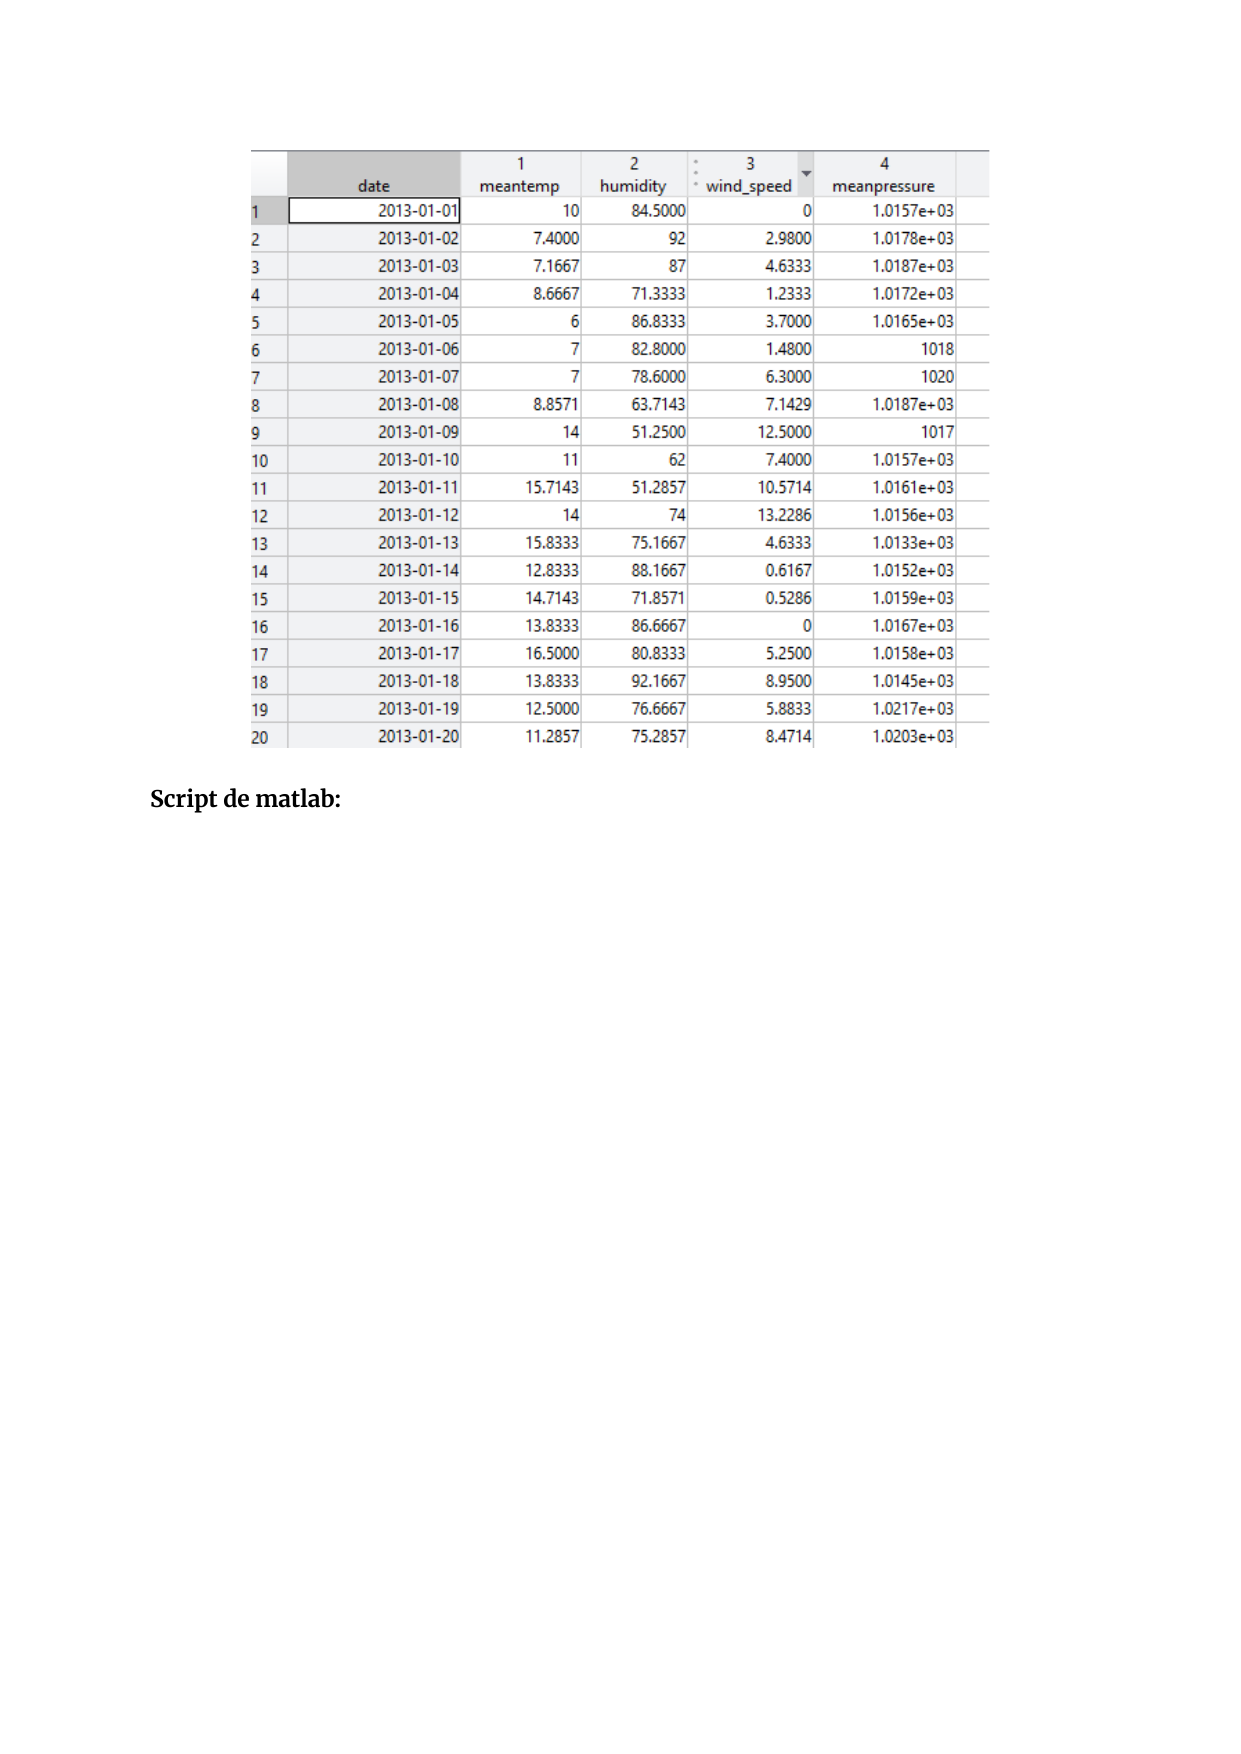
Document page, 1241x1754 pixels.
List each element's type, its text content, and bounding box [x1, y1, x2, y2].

text Script de matlab: [150, 784, 1090, 813]
picture [251, 150, 990, 748]
